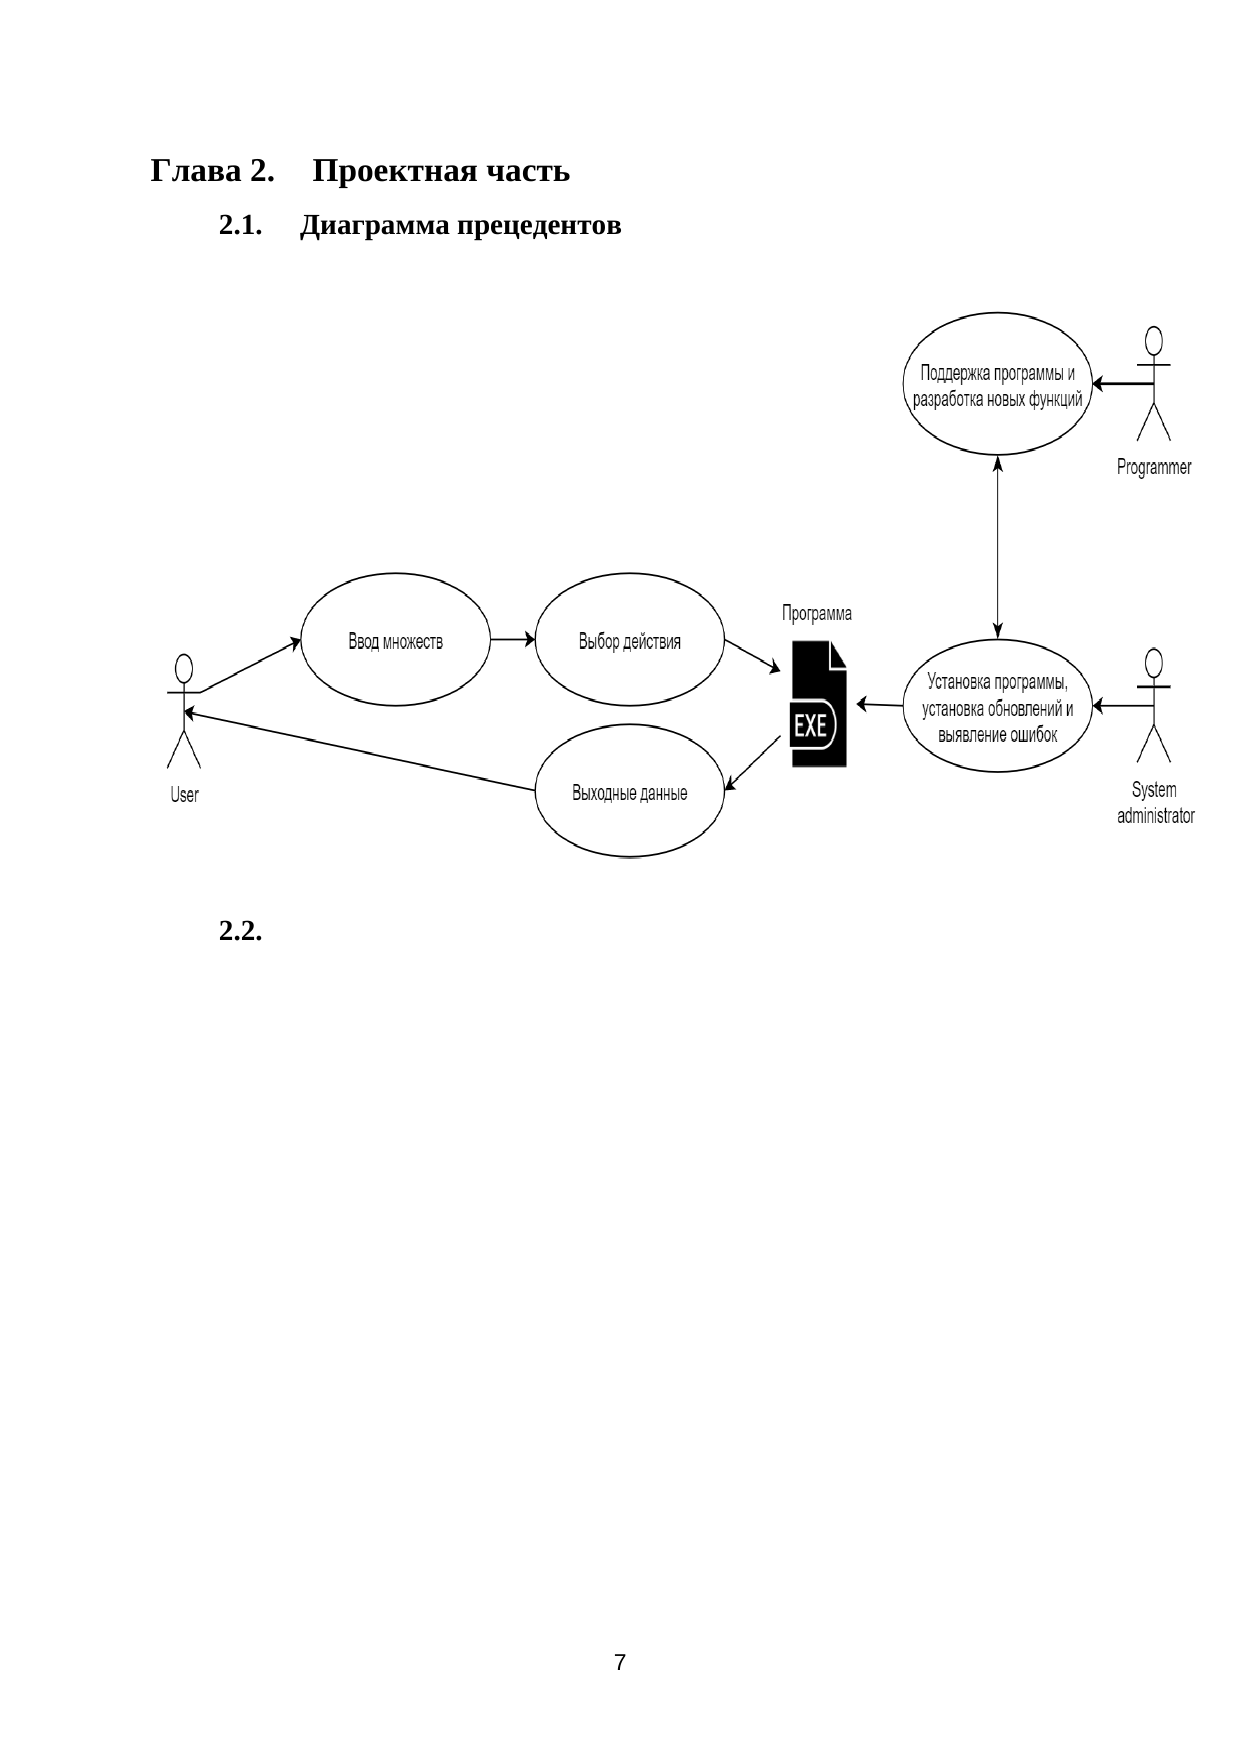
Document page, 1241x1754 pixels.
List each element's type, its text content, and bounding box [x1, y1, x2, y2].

subtitle Проектная часть [275, 150, 1105, 188]
picture [150, 253, 1219, 872]
subtitle Диаграмма прецедентов [262, 207, 1090, 241]
